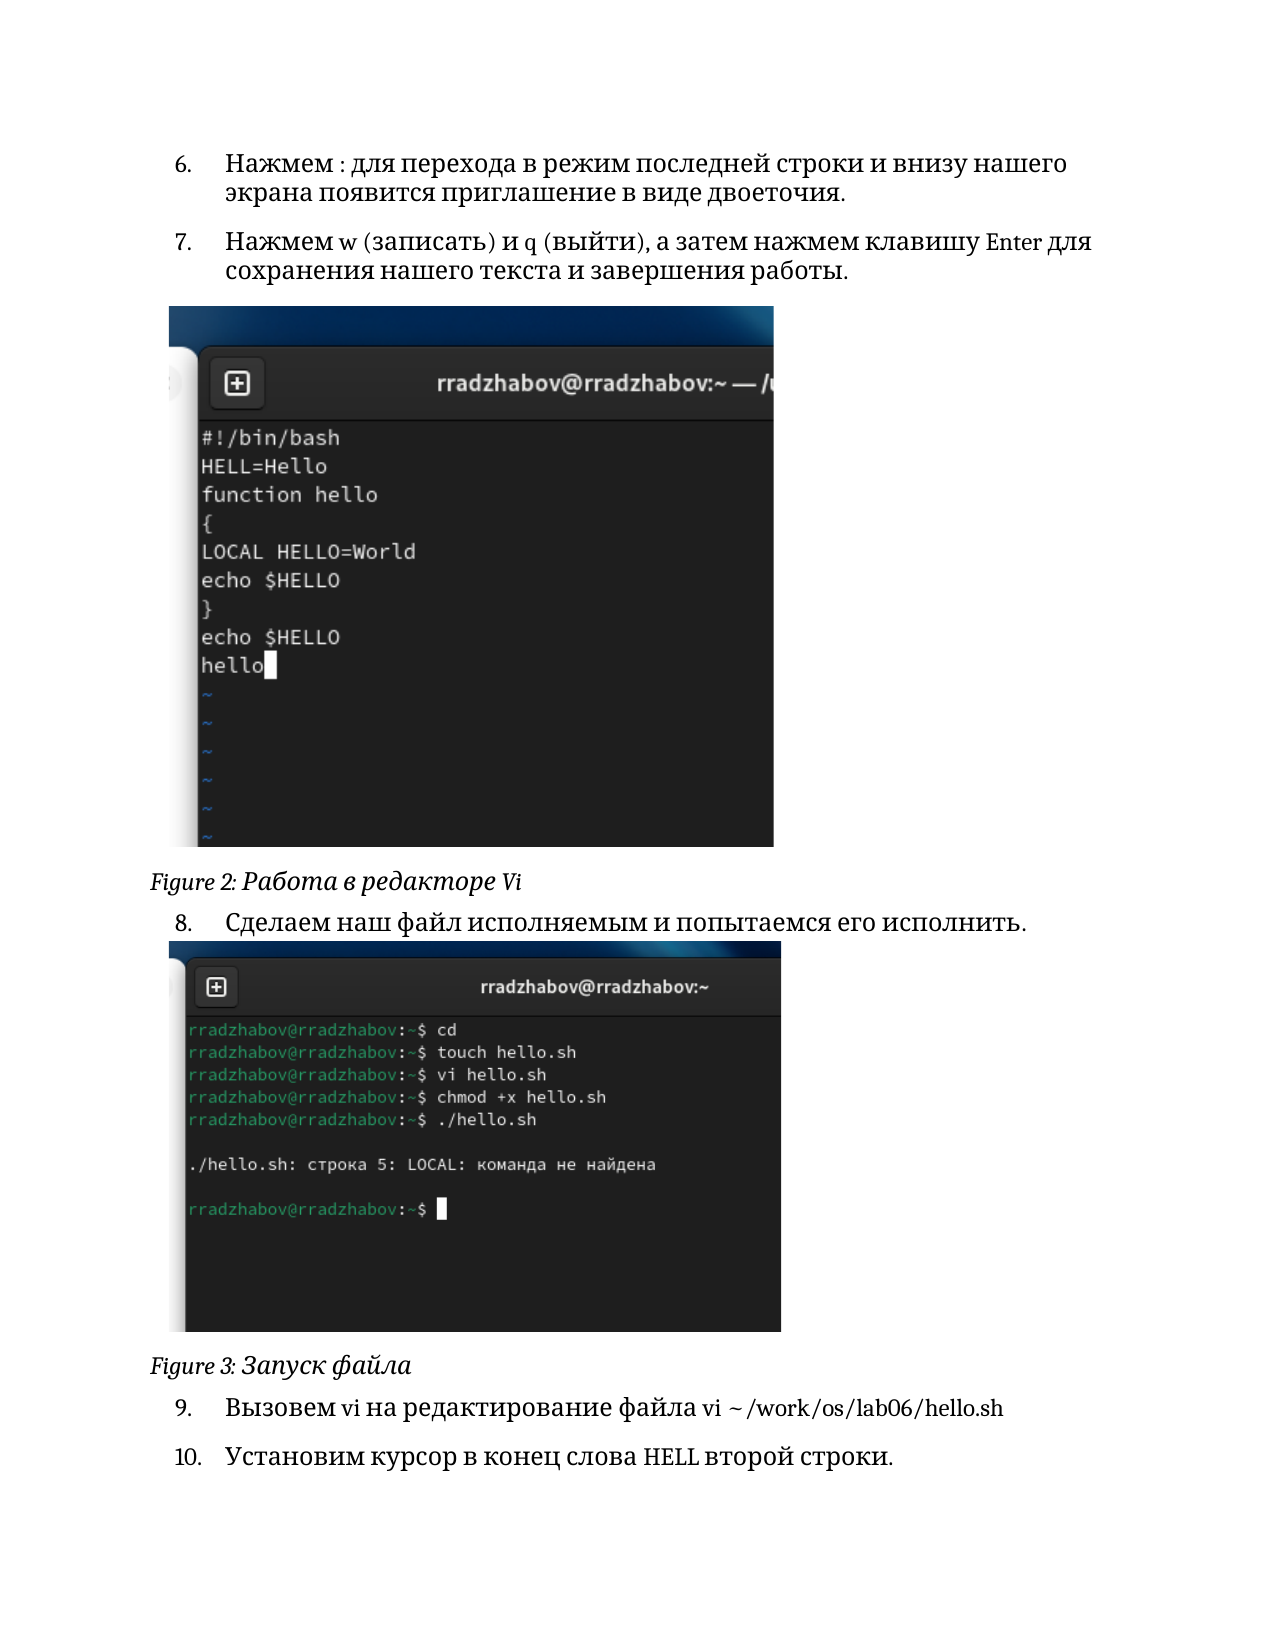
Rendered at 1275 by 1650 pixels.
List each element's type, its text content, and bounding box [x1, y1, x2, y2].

picture [168, 941, 782, 1332]
list Нажмем w (записать) и q (выйти), а затем нажмем клавишу Enter для сохранения нашего текста и завершения работы. [175, 228, 1125, 286]
list Вызовем vi на редактирование файла vi ~/work/os/lab06/hello.sh [175, 1393, 1125, 1422]
list Сделаем наш файл исполняемым и попытаемся его исполнить. [175, 909, 1125, 937]
picture [168, 306, 774, 847]
text Figure 3: Запуск файла [150, 1352, 1125, 1381]
text Figure 2: Работа в редакторе Vi [150, 867, 1125, 896]
list Нажмем : для перехода в режим последней строки и внизу нашего экрана появится приглашение в виде двоеточия. [175, 150, 1125, 207]
list Установим курсор в конец слова HELL второй строки. [175, 1443, 1125, 1472]
